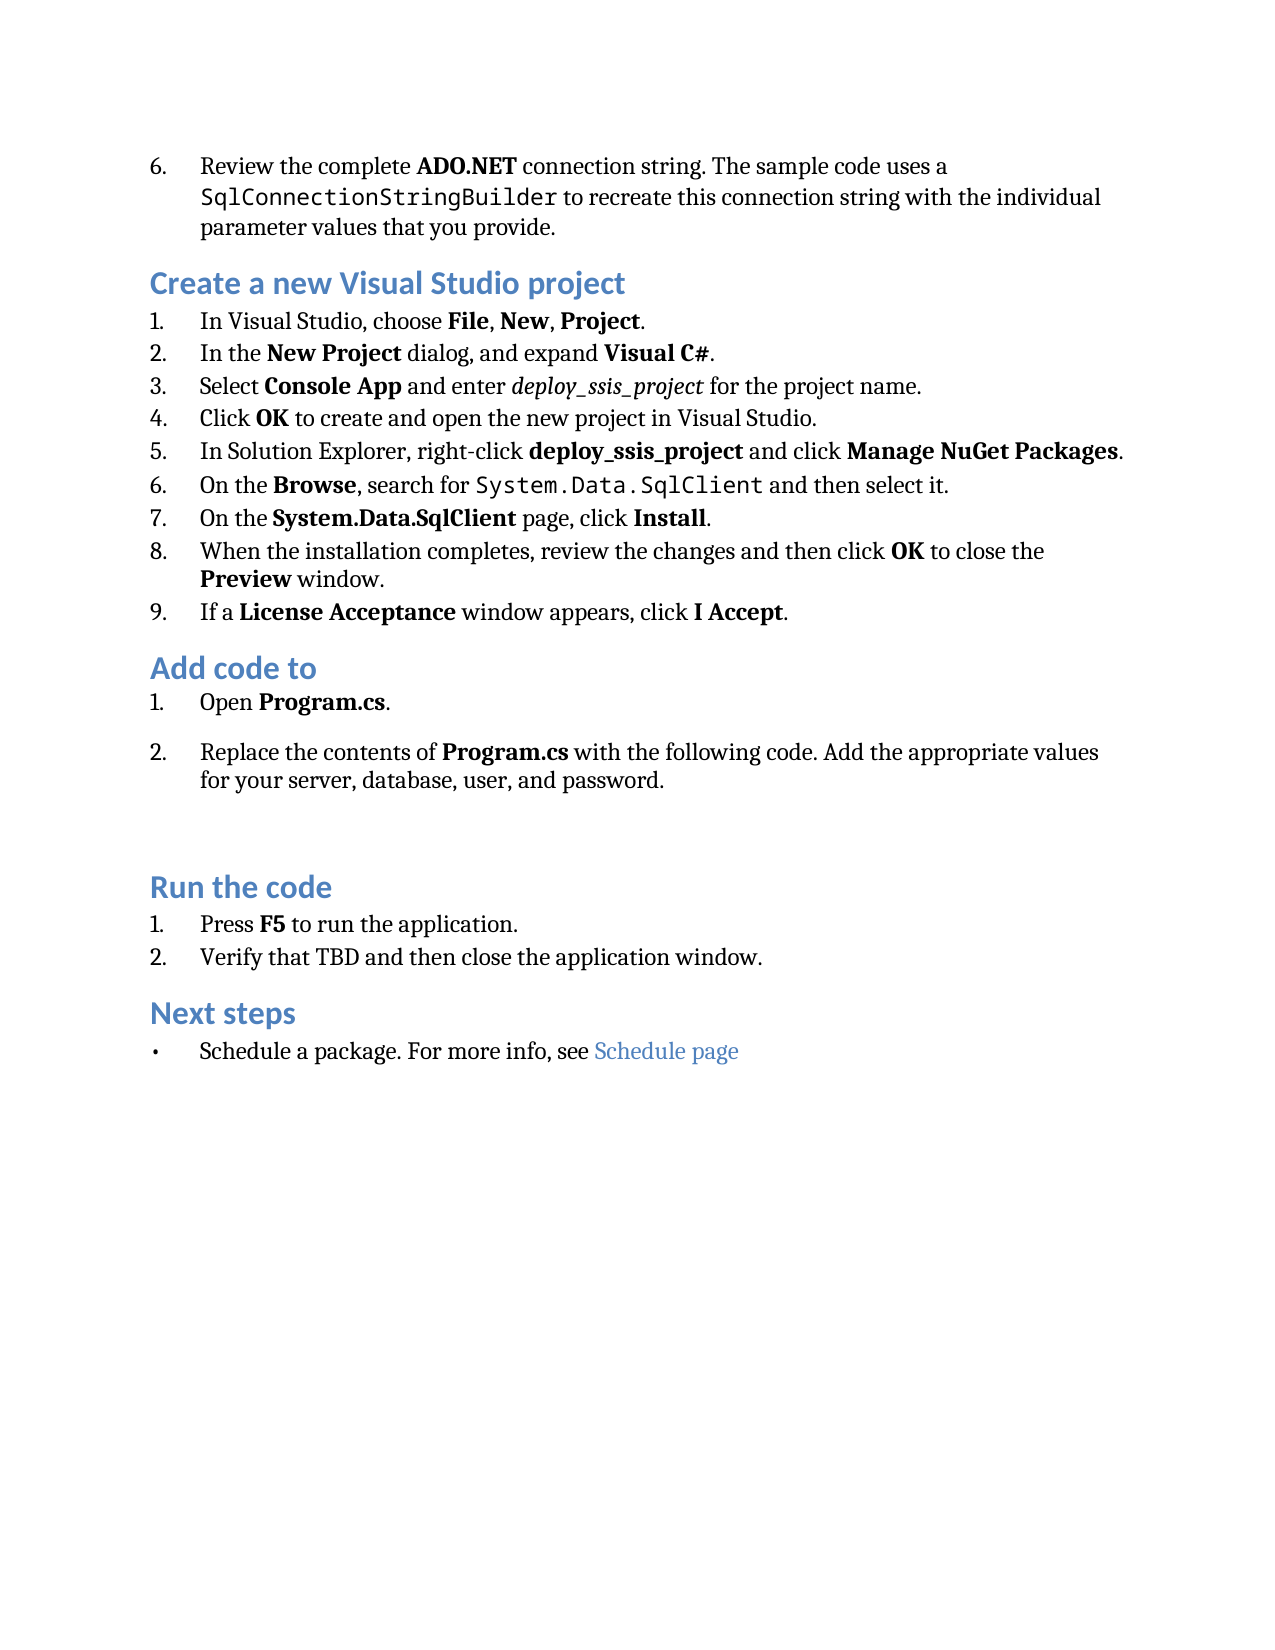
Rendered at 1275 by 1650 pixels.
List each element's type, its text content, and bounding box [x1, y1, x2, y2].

list Review the complete ADO.NET connection string. The sample code uses a SqlConnectionStringBuilder to recreate this connection string with the individual parameter values that you provide. [150, 150, 1125, 241]
subtitle Create a new Visual Studio project [150, 262, 1125, 303]
list Schedule a package. For more info, see Schedule page [150, 1037, 1125, 1065]
list In Visual Studio, choose File, New, Project. [150, 307, 1125, 335]
list Open Program.cs. [150, 688, 1125, 717]
list Select Console App and enter deploy_ssis_project for the project name. [150, 372, 1125, 400]
list Click OK to create and open the new project in Visual Studio. [150, 404, 1125, 433]
list Replace the contents of Program.cs with the following code. Add the appropriate values for your server, database, user, and password. [150, 738, 1125, 795]
list In the New Project dialog, and expand Visual C#. [150, 339, 1125, 368]
list When the installation completes, review the changes and then click OK to close the Preview window. [150, 537, 1125, 594]
list In Solution Explorer, right-click deploy_ssis_project and click Manage NuGet Packages. [150, 437, 1125, 465]
list Verify that TBD and then close the application window. [150, 943, 1125, 971]
list Press F5 to run the application. [150, 910, 1125, 939]
subtitle Add code to [150, 647, 1125, 688]
list On the System.Data.SqlClient page, click Install. [150, 504, 1125, 533]
subtitle Run the code [150, 866, 1125, 906]
list On the Browse, search for System.Data.SqlClient and then select it. [150, 469, 1125, 500]
list If a License Acceptance window appears, click I Accept. [150, 598, 1125, 627]
subtitle Next steps [150, 992, 1125, 1033]
